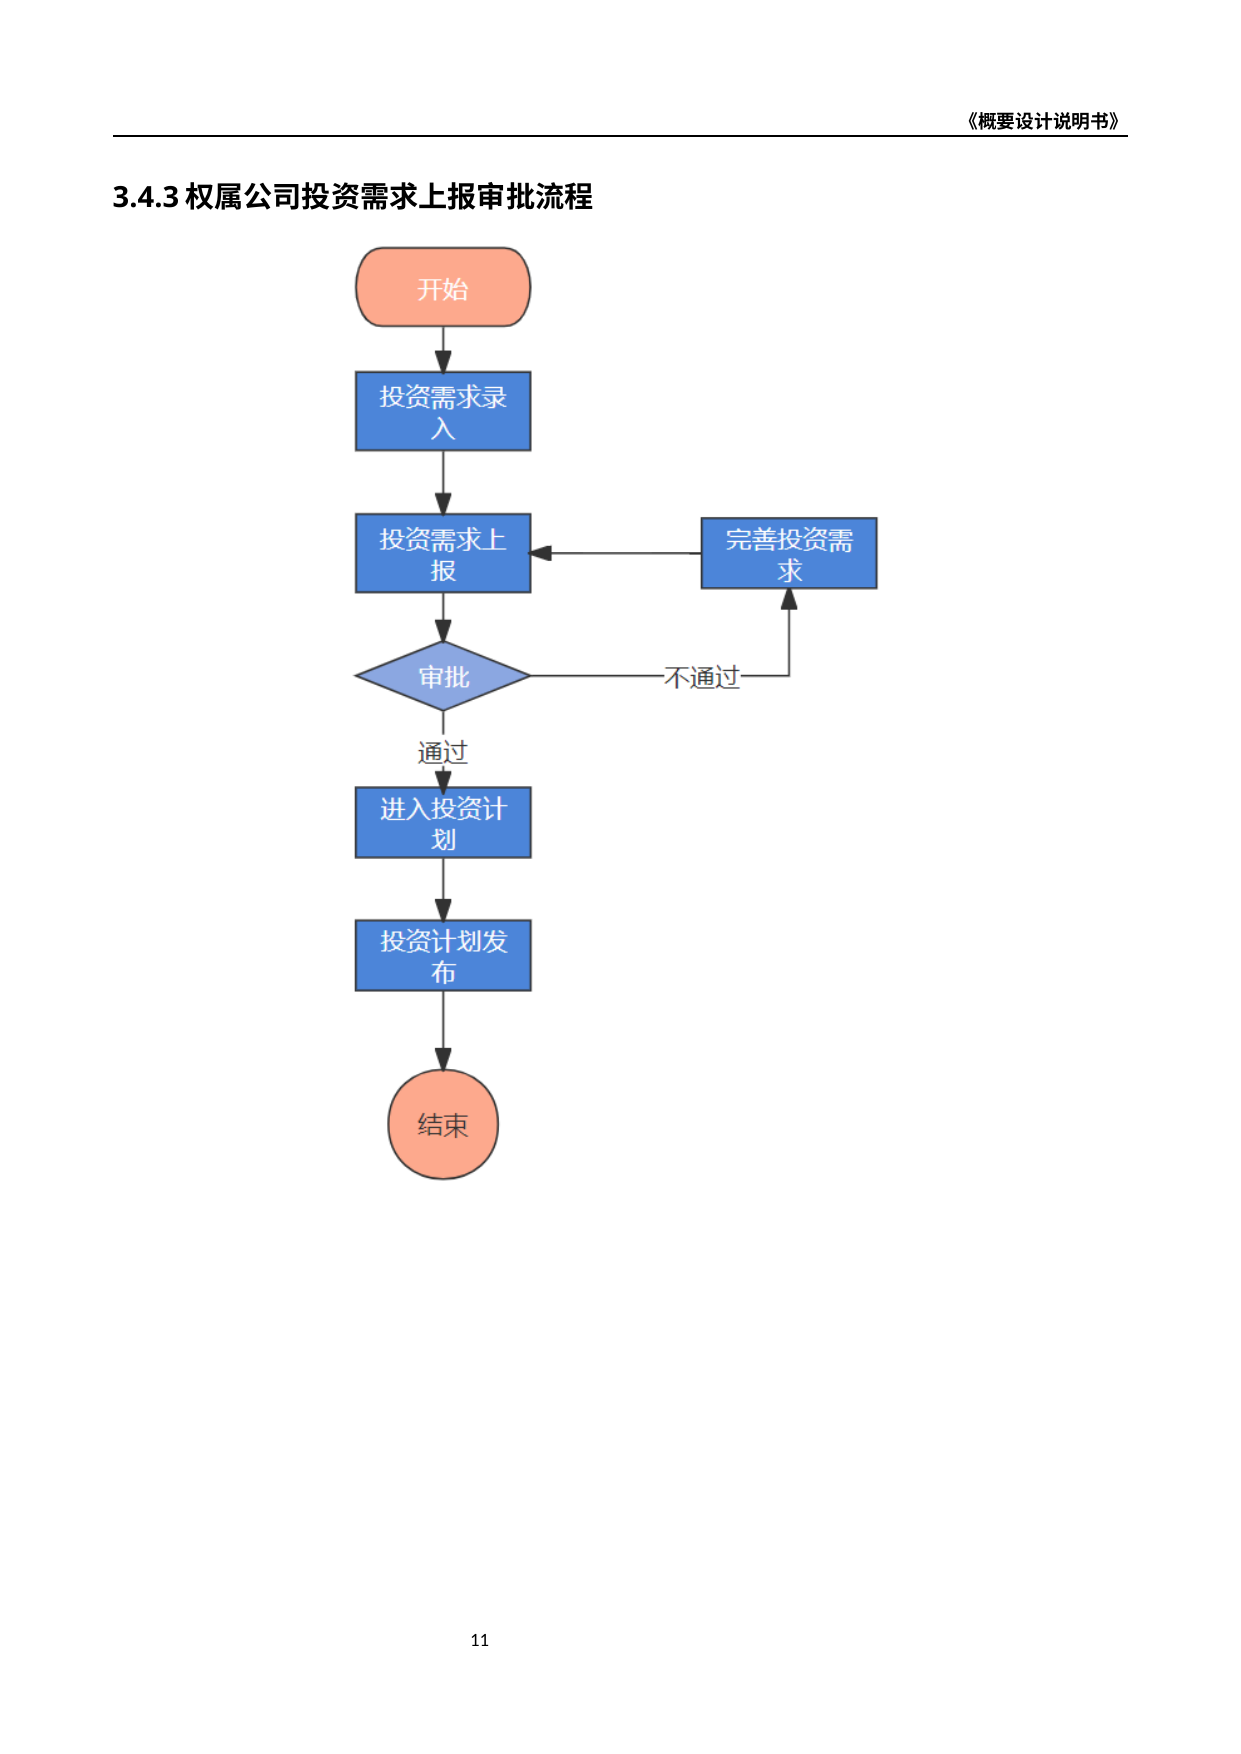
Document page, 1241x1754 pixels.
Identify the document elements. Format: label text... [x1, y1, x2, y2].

subtitle 3.4.3权属公司投资需求上报审批流程 [112, 162, 1128, 227]
picture [307, 229, 934, 1187]
